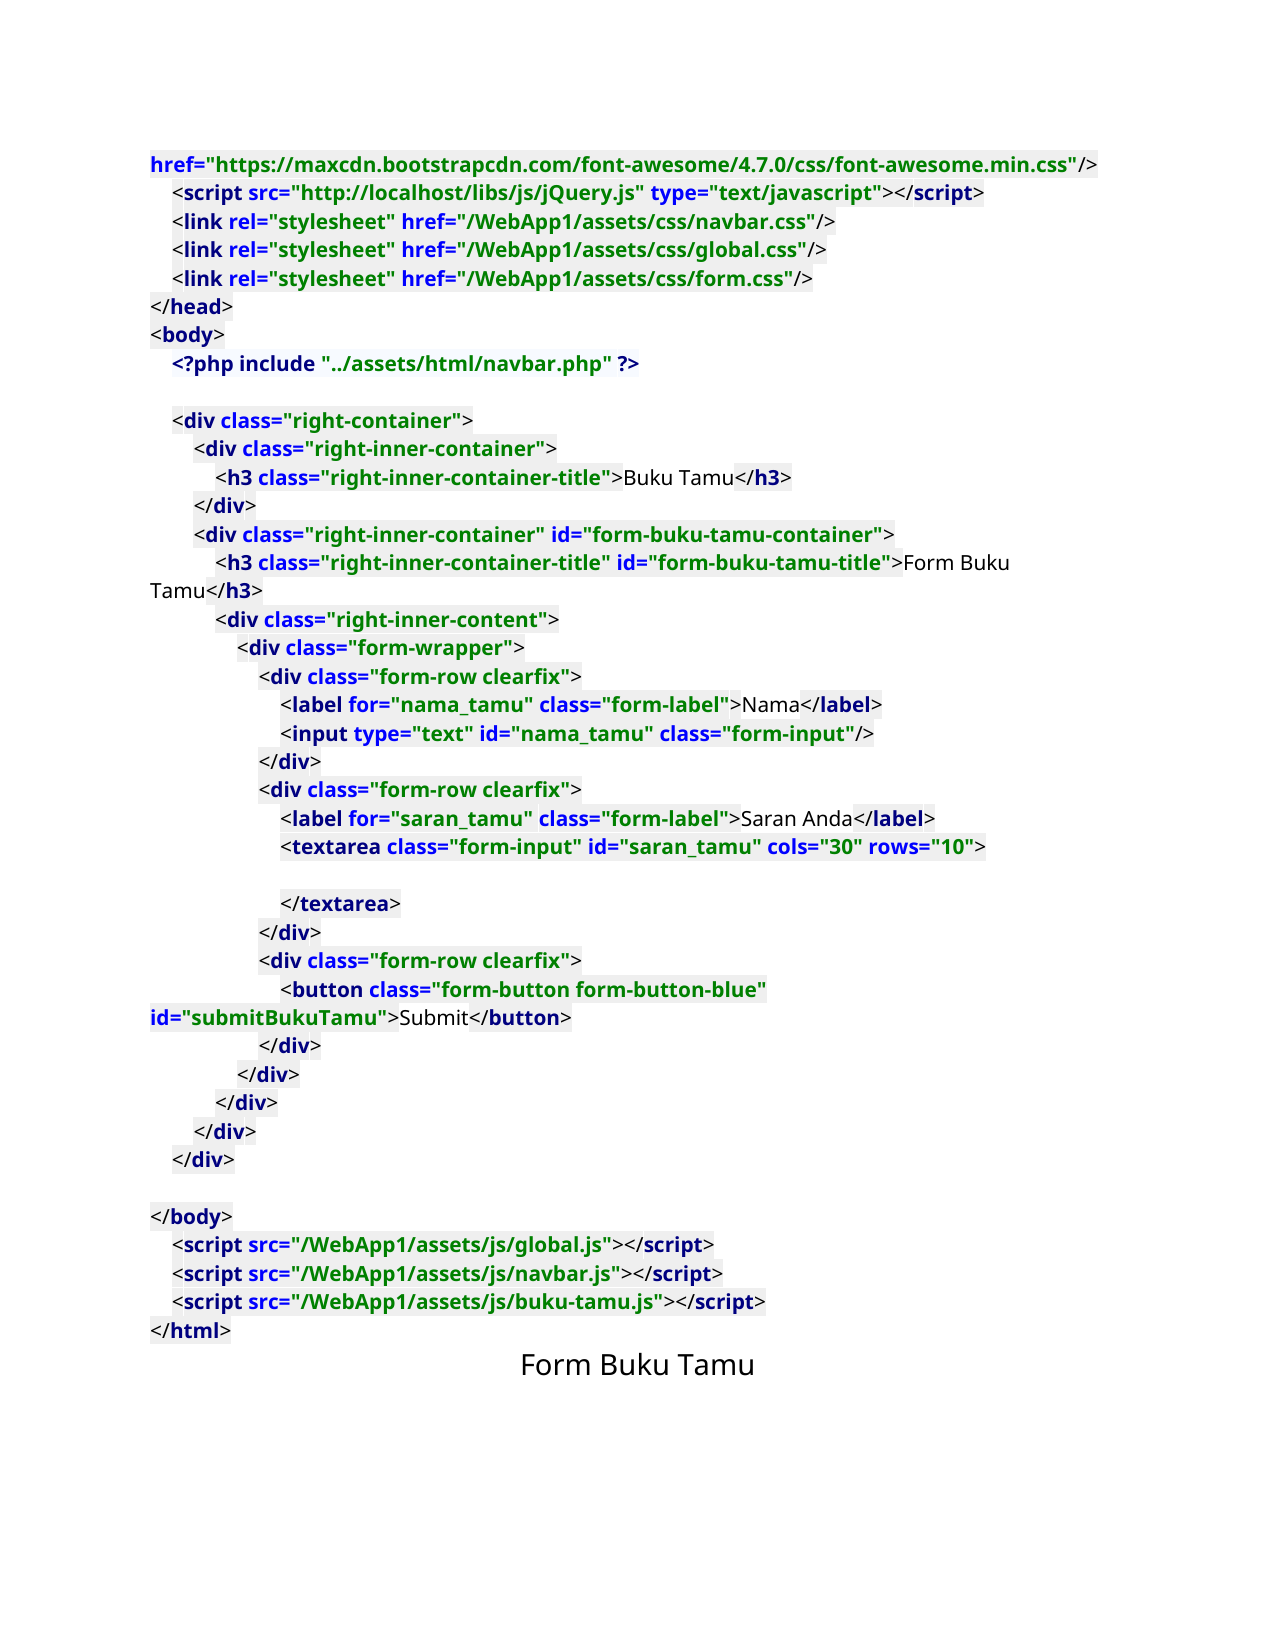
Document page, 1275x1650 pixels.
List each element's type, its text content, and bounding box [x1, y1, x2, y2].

text Form Buku Tamu [150, 1344, 1125, 1384]
text <script src="/WebApp1/assets/js/buku-tamu.js"></script> </html> [150, 1287, 1125, 1344]
